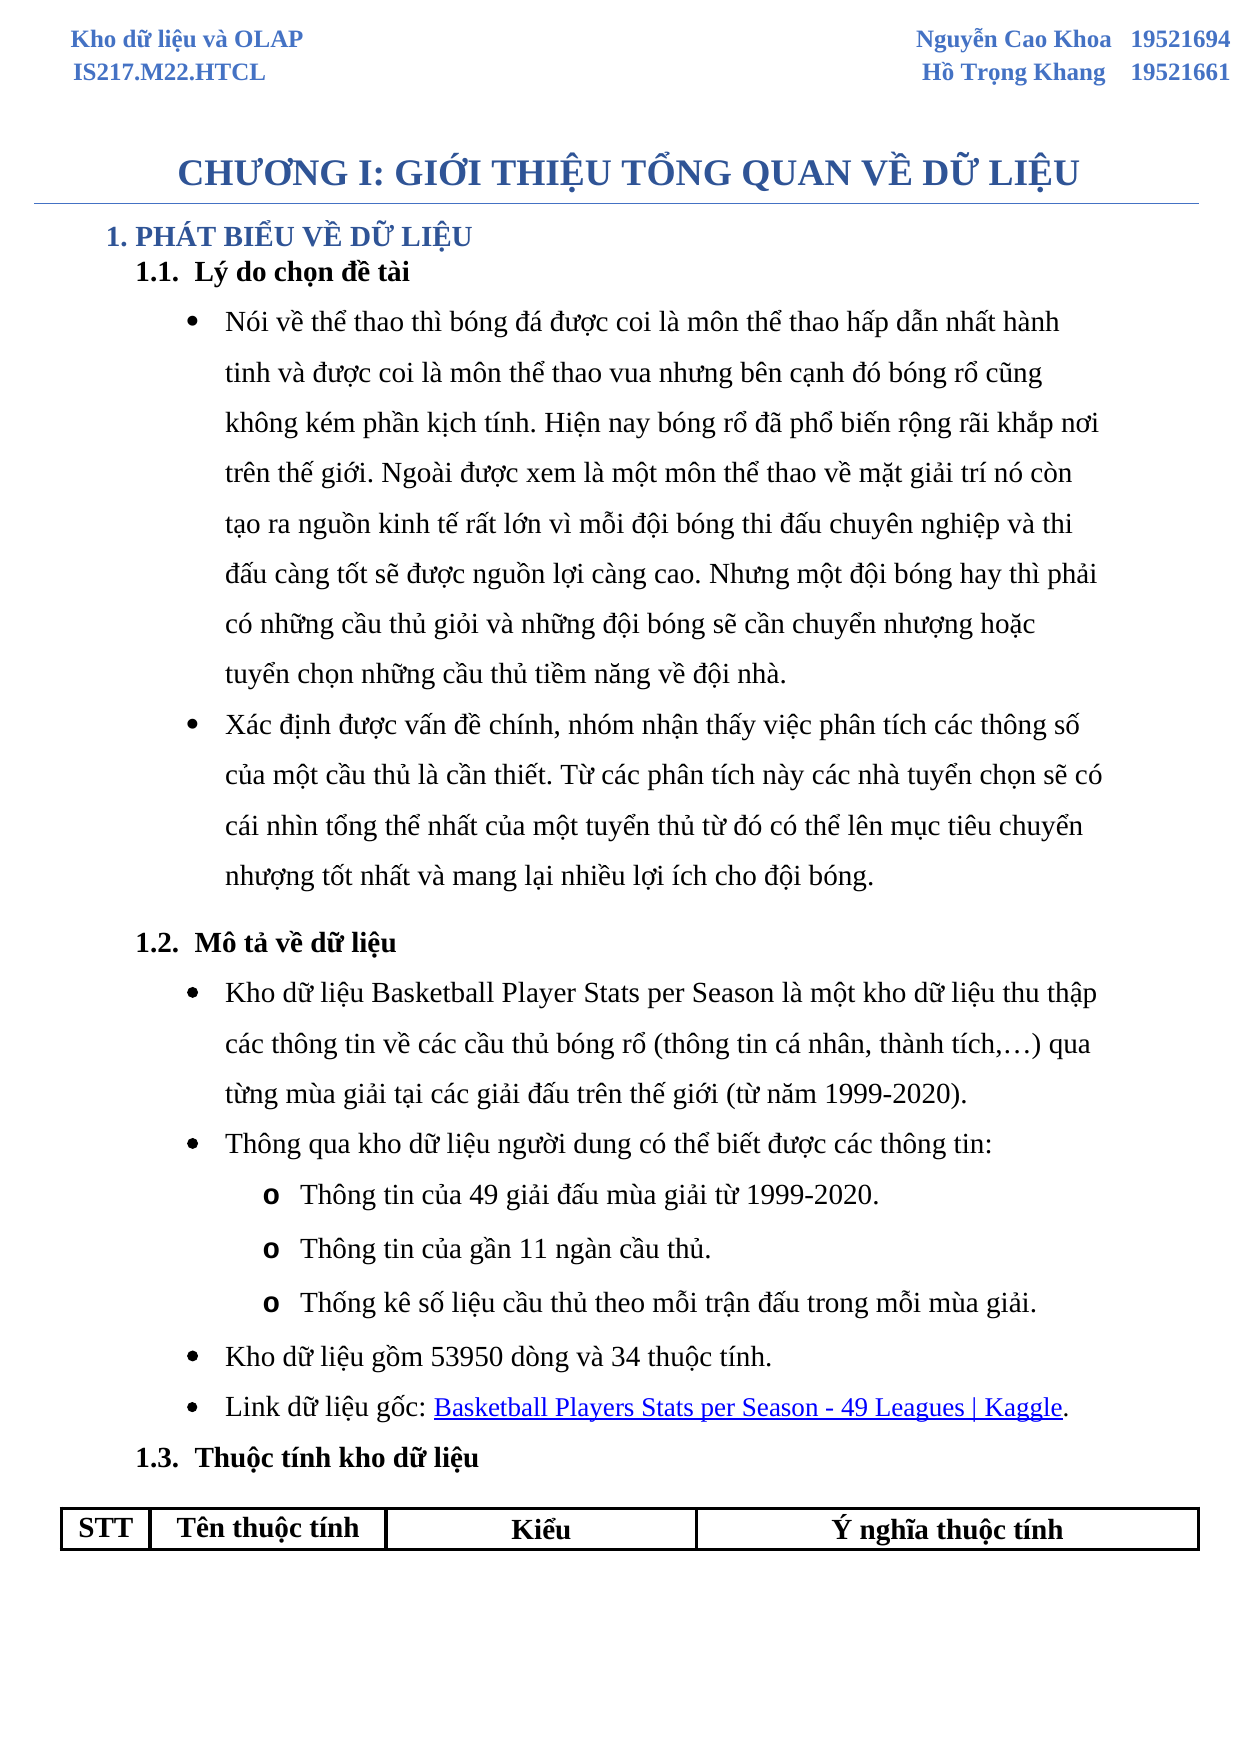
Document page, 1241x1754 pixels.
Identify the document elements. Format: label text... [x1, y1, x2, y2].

subtitle Mô tả về dữ liệu [135, 925, 1107, 958]
table_header Tên thuộc tính [152, 1510, 384, 1548]
list Thống kê số liệu cầu thủ theo mỗi trận đấu trong mỗi mùa giải. [262, 1285, 1107, 1321]
subtitle PHÁT BIỂU VỀ DỮ LIỆU [106, 219, 1107, 252]
list Kho dữ liệu Basketball Player Stats per Season là một kho dữ liệu thu thập các thông tin về các cầu thủ bóng rổ (thông tin cá nhân, thành tích,…) qua từng mùa giải tại các giải đấu trên thế giới (từ năm 1999-2020). [187, 975, 1107, 1109]
list Link dữ liệu gốc: Basketball Players Stats per Season - 49 Leagues | Kaggle. [187, 1389, 1107, 1423]
list Lý do chọn đề tài [135, 254, 1107, 288]
table_header STT [63, 1510, 148, 1548]
list Thông tin của gần 11 ngàn cầu thủ. [262, 1231, 1107, 1267]
list Kho dữ liệu gồm 53950 dòng và 34 thuộc tính. [187, 1339, 1107, 1373]
list Thông qua kho dữ liệu người dung có thể biết được các thông tin: [187, 1126, 1107, 1160]
table_header Kiểu [388, 1510, 695, 1548]
list Thông tin của 49 giải đấu mùa giải từ 1999-2020. [262, 1177, 1107, 1213]
subtitle CHƯƠNG I: GIỚI THIỆU TỔNG QUAN VỀ DỮ LIỆU [150, 150, 1107, 193]
list Nói về thể thao thì bóng đá được coi là môn thể thao hấp dẫn nhất hành tinh và được coi là môn thể thao vua nhưng bên cạnh đó bóng rổ cũng không kém phần kịch tính. Hiện nay bóng rổ đã phổ biến rộng rãi khắp nơi trên thế giới. Ngoài được xem là một môn thể thao về mặt giải trí nó còn tạo ra nguồn kinh tế rất lớn vì mỗi đội bóng thi đấu chuyên nghiệp và thi đấu càng tốt sẽ được nguồn lợi càng cao. Nhưng một đội bóng hay thì phải có những cầu thủ giỏi và những đội bóng sẽ cần chuyển nhượng hoặc tuyển chọn những cầu thủ tiềm năng về đội nhà. [187, 304, 1107, 690]
list Thuộc tính kho dữ liệu [135, 1440, 1107, 1473]
table_header Ý nghĩa thuộc tính [698, 1510, 1197, 1548]
list Xác định được vấn đề chính, nhóm nhận thấy việc phân tích các thông số của một cầu thủ là cần thiết. Từ các phân tích này các nhà tuyển chọn sẽ có cái nhìn tổng thể nhất của một tuyển thủ từ đó có thể lên mục tiêu chuyển nhượng tốt nhất và mang lại nhiều lợi ích cho đội bóng. [187, 707, 1107, 892]
